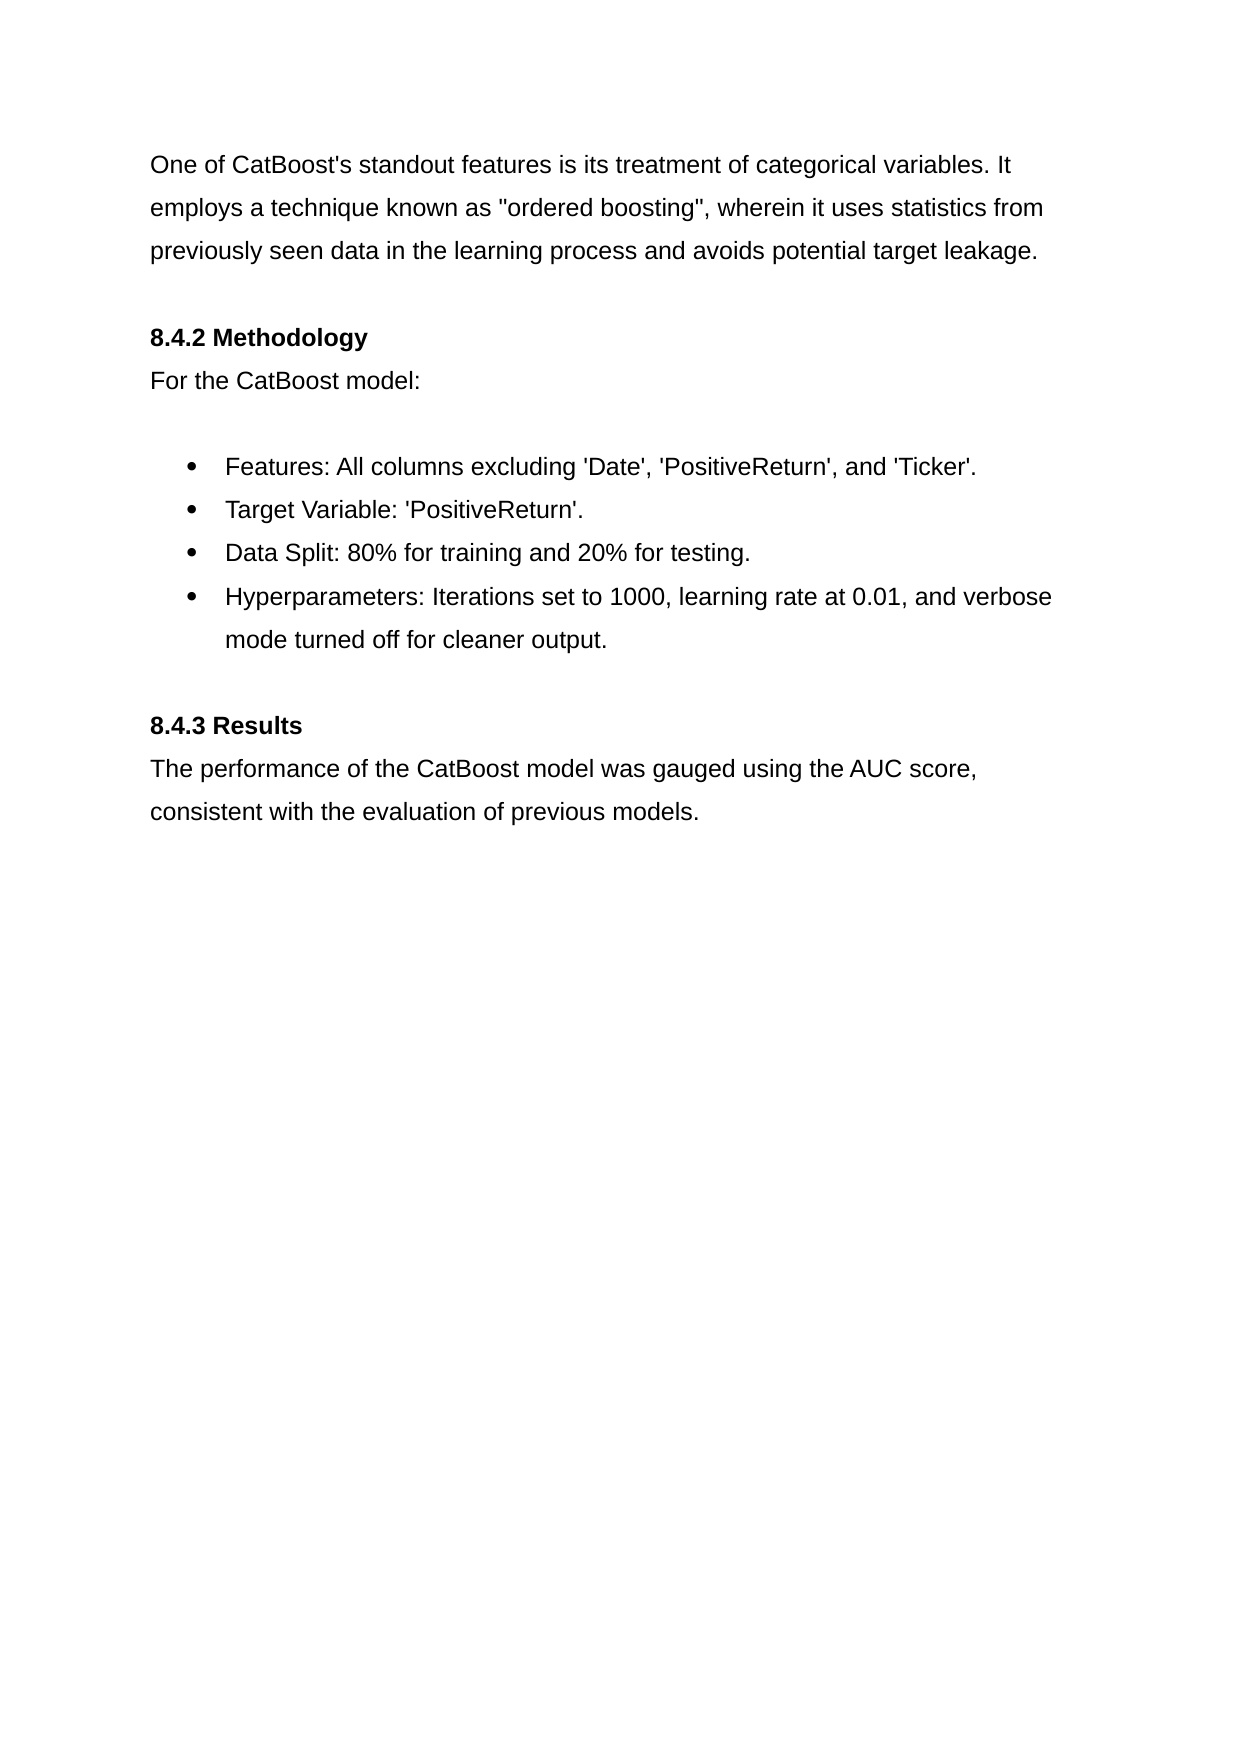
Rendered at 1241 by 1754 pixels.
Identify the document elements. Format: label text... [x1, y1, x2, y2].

list Features: All columns excluding 'Date', 'PositiveReturn', and 'Ticker'. [187, 452, 1090, 481]
text 8.4.3 Results [150, 711, 1090, 740]
text For the CatBoost model: [150, 366, 1090, 394]
list Target Variable: 'PositiveReturn'. [187, 495, 1090, 524]
text The performance of the CatBoost model was gauged using the AUC score, consistent with the evaluation of previous models. [150, 754, 1090, 826]
list Data Split: 80% for training and 20% for testing. [187, 538, 1090, 567]
text One of CatBoost's standout features is its treatment of categorical variables. It employs a technique known as "ordered boosting", wherein it uses statistics from previously seen data in the learning process and avoids potential target leakage. [150, 150, 1090, 265]
list Hyperparameters: Iterations set to 1000, learning rate at 0.01, and verbose mode turned off for cleaner output. [187, 582, 1090, 653]
text 8.4.2 Methodology [150, 322, 1090, 351]
